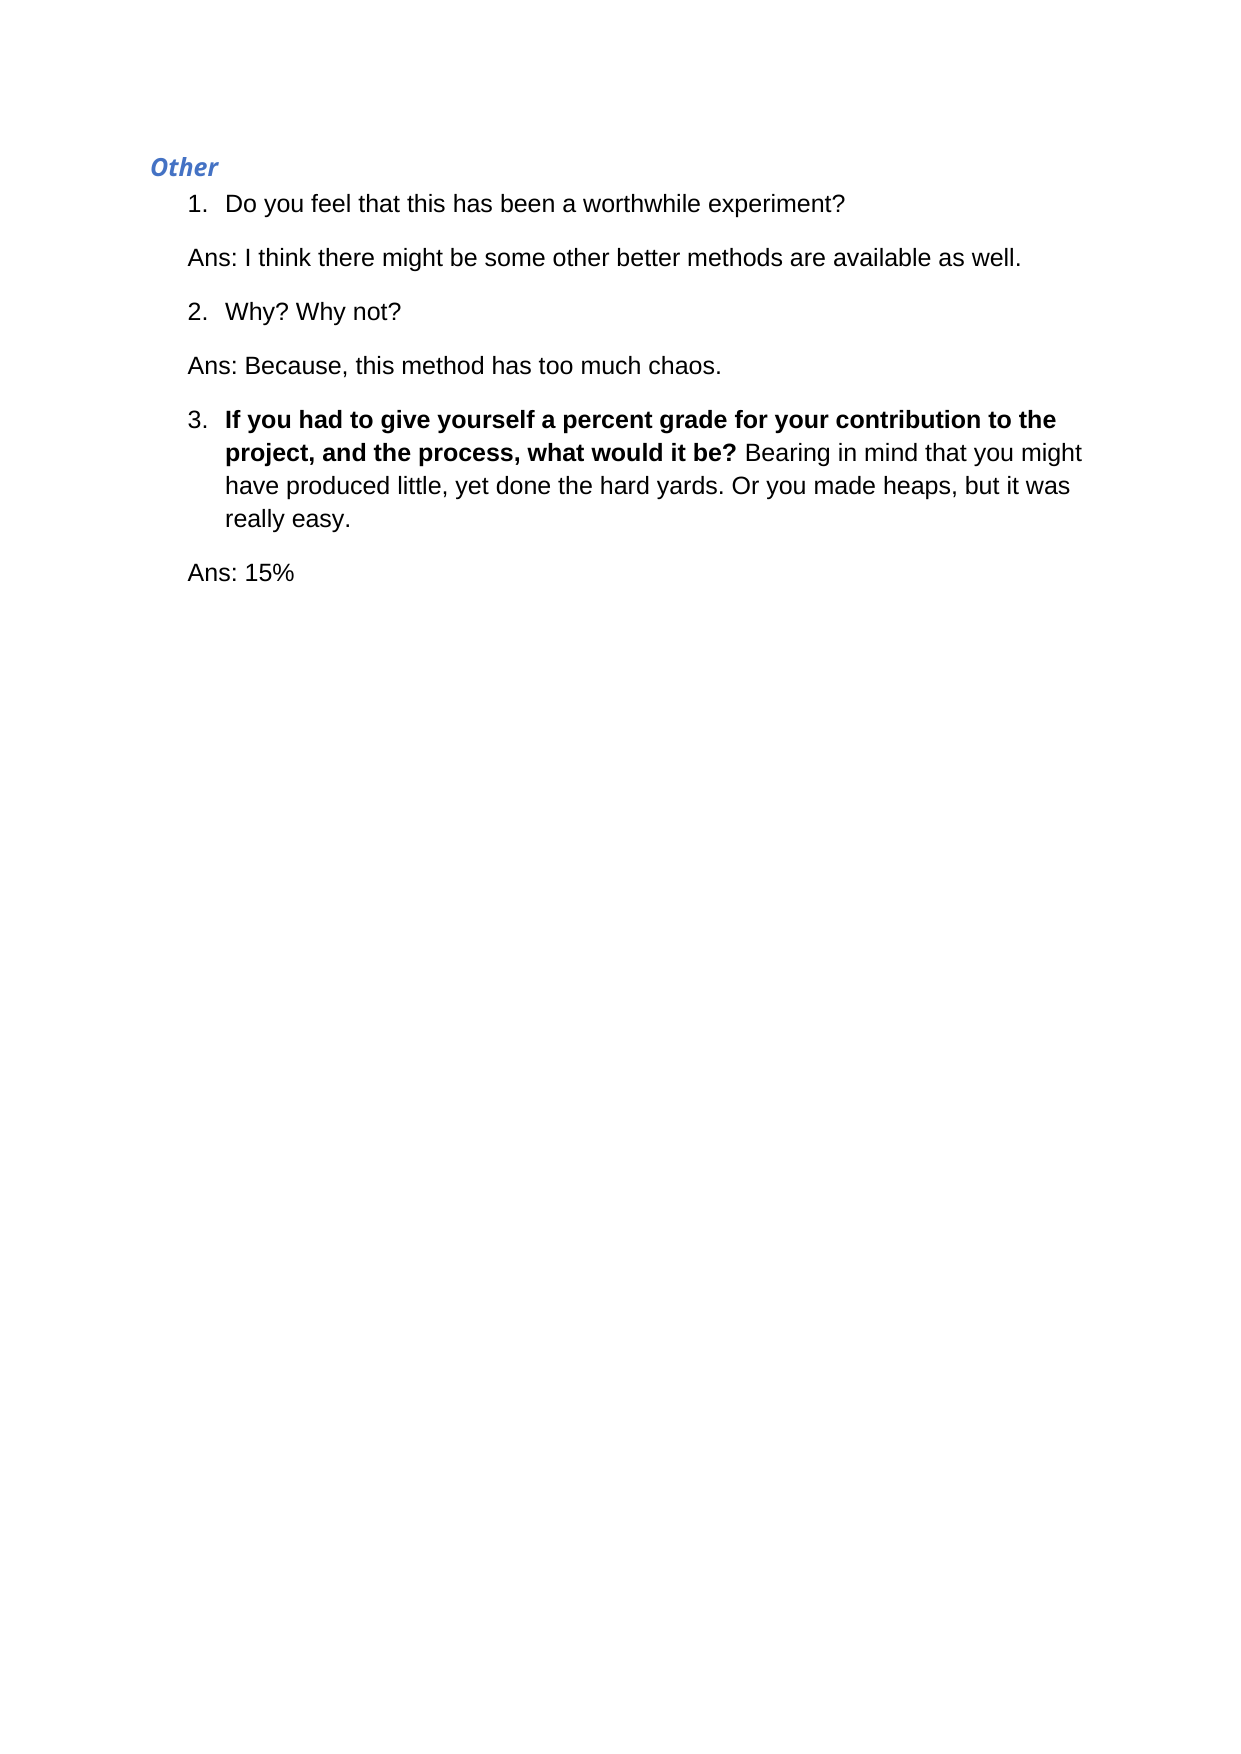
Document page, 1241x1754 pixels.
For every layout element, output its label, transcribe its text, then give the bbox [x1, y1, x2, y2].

text Ans: I think there might be some other better methods are available as well. [187, 243, 1090, 272]
text Ans: 15% [187, 557, 1090, 586]
list Do you feel that this has been a worthwhile experiment? [187, 189, 1090, 218]
subtitle Other [150, 150, 1090, 184]
text Ans: Because, this method has too much chaos. [187, 351, 1090, 379]
list Why? Why not? [187, 297, 1090, 326]
list If you had to give yourself a percent grade for your contribution to the project, and the process, what would it be? Bearing in mind that you might have produced little, yet done the hard yards. Or you made heaps, but it was really easy. [187, 404, 1090, 532]
